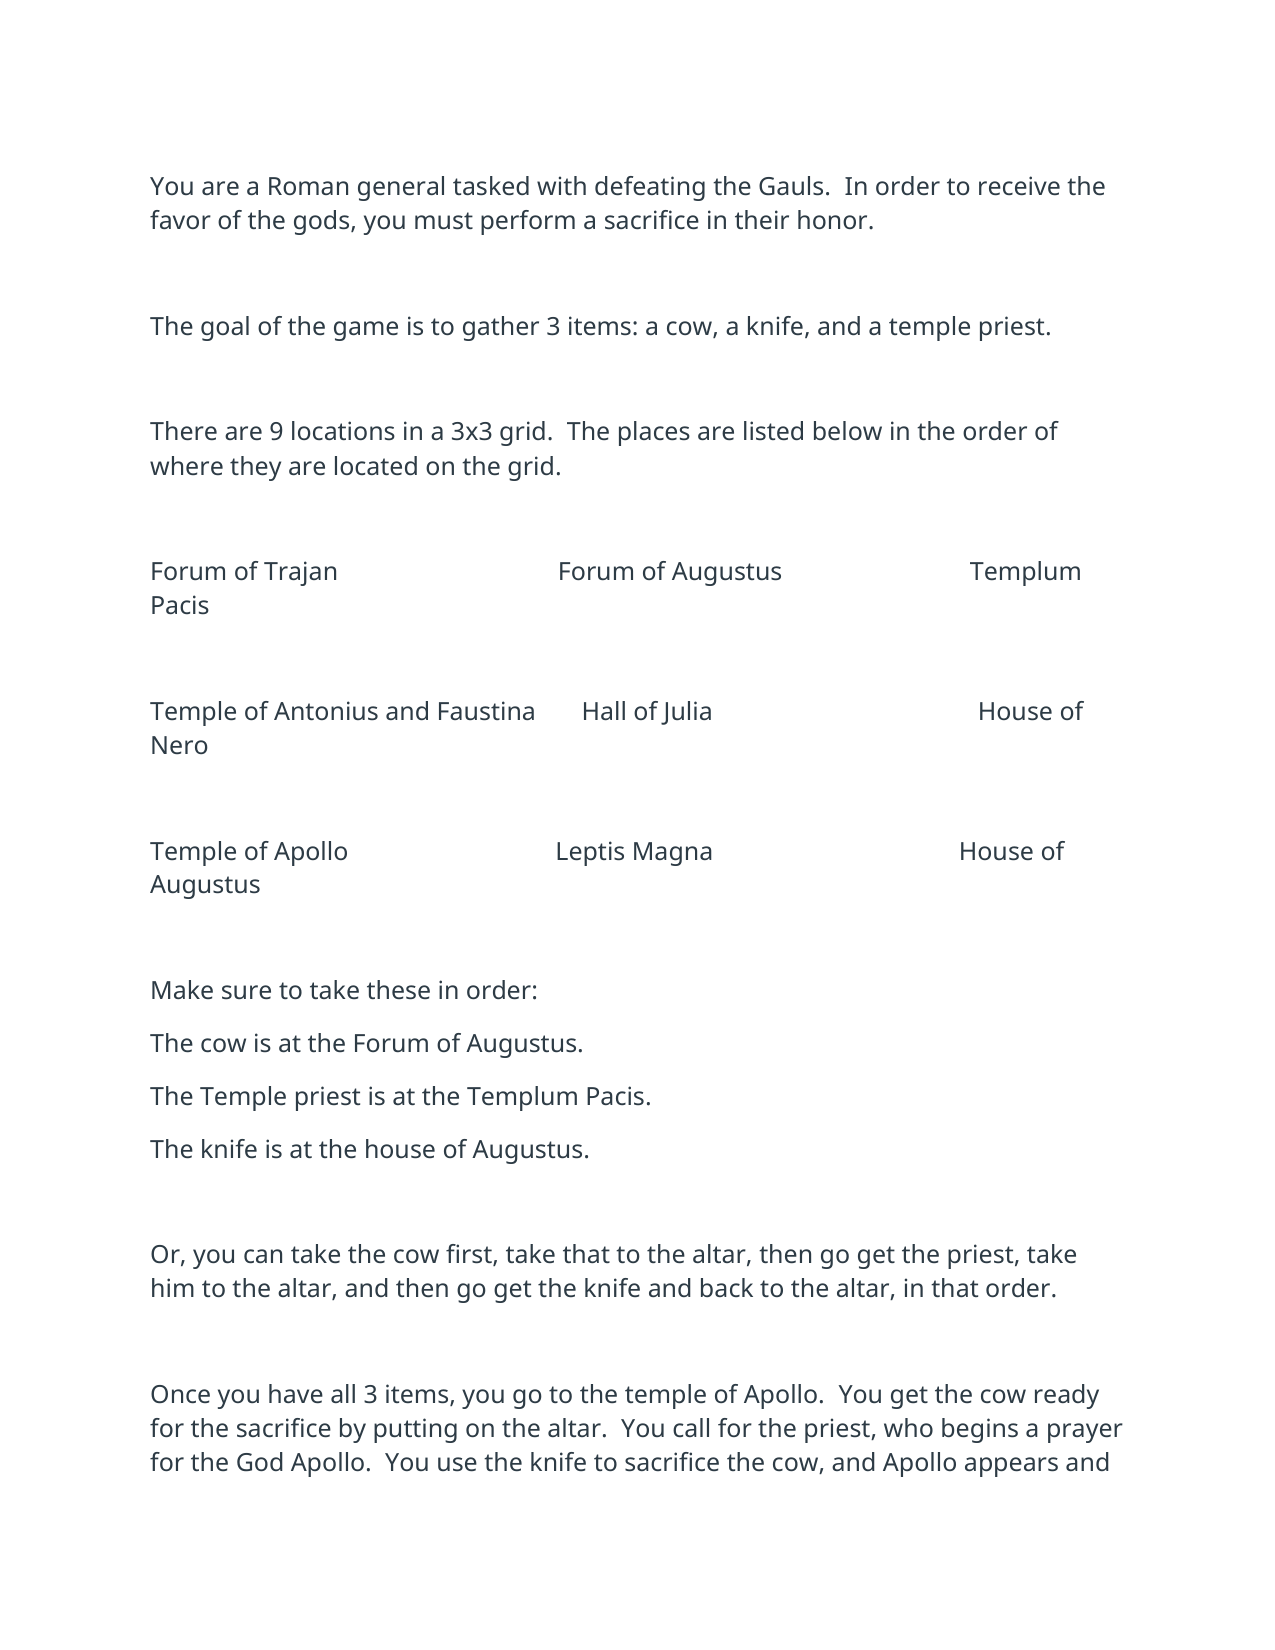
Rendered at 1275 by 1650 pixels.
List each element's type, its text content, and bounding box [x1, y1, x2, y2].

text The Temple priest is at the Templum Pacis. [150, 1078, 1125, 1112]
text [150, 1377, 1125, 1479]
text You are a Roman general tasked with defeating the Gauls. In order to receive the favor of the gods, you must perform a sacrifice in their honor. [150, 169, 1125, 237]
text Forum of Trajan Forum of Augustus Templum Pacis [150, 554, 1125, 622]
text Make sure to take these in order: [150, 973, 1125, 1007]
text The goal of the game is to gather 3 items: a cow, a knife, and a temple priest. [150, 308, 1125, 342]
text Temple of Antonius and Faustina Hall of Julia House of Nero [150, 693, 1125, 762]
text The cow is at the Forum of Augustus. [150, 1026, 1125, 1060]
text There are 9 locations in a 3x3 grid. The places are listed below in the order of where they are located on the grid. [150, 414, 1125, 482]
text The knife is at the house of Augustus. [150, 1131, 1125, 1165]
text Or, you can take the cow first, take that to the altar, then go get the priest, take him to the altar, and then go get the knife and back to the altar, in that order. [150, 1237, 1125, 1305]
text Temple of Apollo Leptis Magna House of Augustus [150, 833, 1125, 901]
